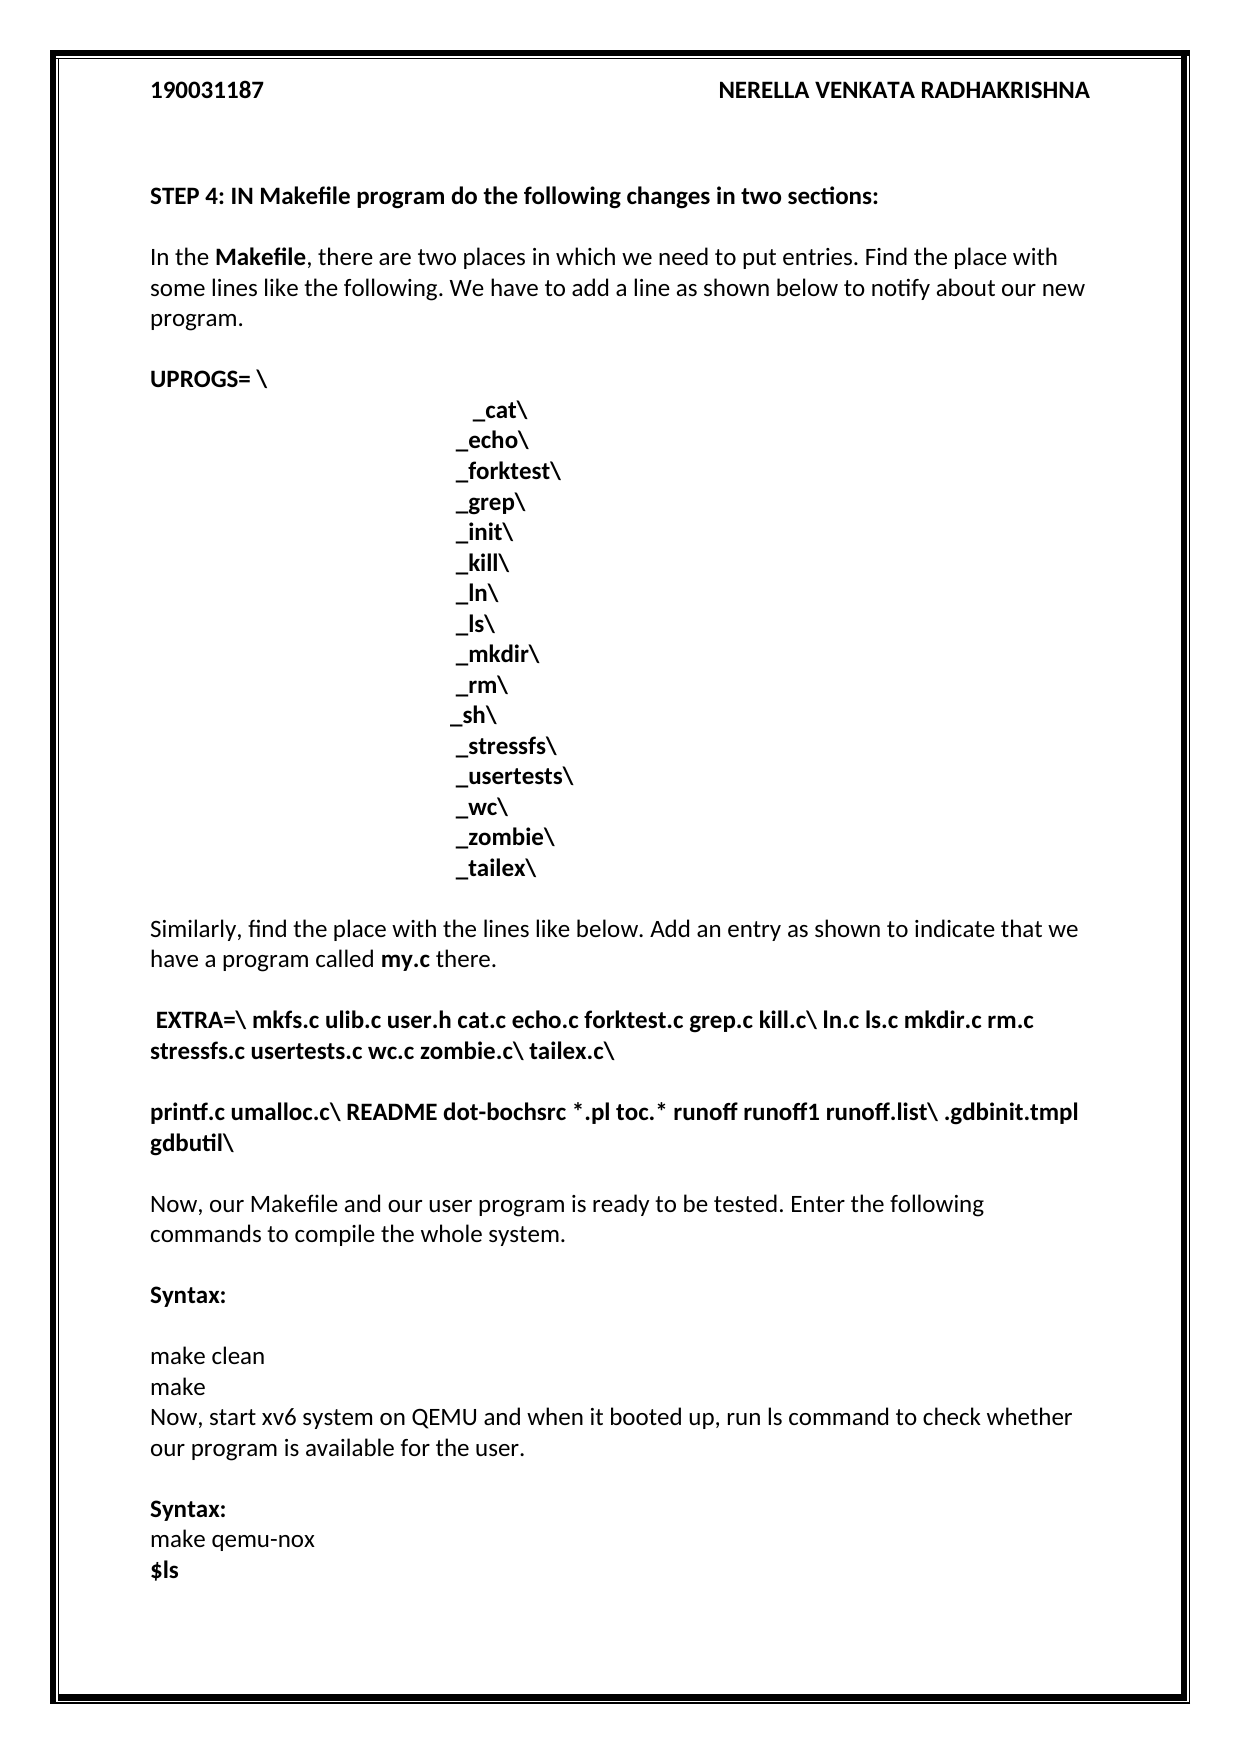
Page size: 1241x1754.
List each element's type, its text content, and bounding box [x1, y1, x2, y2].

list _tailex\ [289, 852, 1090, 882]
list _zombie\ [289, 821, 1090, 852]
list _ln\ [289, 577, 1090, 608]
text make [150, 1371, 1090, 1401]
list _usertests\ [289, 760, 1090, 791]
text EXTRA=\ mkfs.c ulib.c user.h cat.c echo.c forktest.c grep.c kill.c\ ln.c ls.c mkdir.c rm.c stressfs.c usertests.c wc.c zombie.c\ tailex.c\ [150, 1004, 1090, 1066]
text Similarly, find the place with the lines like below. Add an entry as shown to indicate that we have a program called my.c there. [150, 913, 1090, 974]
text make clean [150, 1340, 1090, 1371]
text Now, our Makefile and our user program is ready to be tested. Enter the following commands to compile the whole system. [150, 1188, 1090, 1249]
list _grep\ [289, 486, 1090, 516]
list _forktest\ [289, 455, 1090, 486]
text Syntax: [150, 1493, 1090, 1523]
text STEP 4: IN Makefile program do the following changes in two sections: [150, 181, 1090, 211]
list _rm\ [289, 669, 1090, 699]
text In the Makefile, there are two places in which we need to put entries. Find the place with some lines like the following. We have to add a line as shown below to notify about our new program. [150, 242, 1090, 333]
list _stressfs\ [289, 730, 1090, 760]
list _ls\ [289, 608, 1090, 638]
list _cat\ [289, 394, 1090, 425]
list _sh\ [289, 699, 1090, 730]
text Now, start xv6 system on QEMU and when it booted up, run ls command to check whether our program is available for the user. [150, 1401, 1090, 1462]
list _kill\ [289, 547, 1090, 577]
list _init\ [289, 516, 1090, 547]
text printf.c umalloc.c\ README dot-bochsrc *.pl toc.* runoff runoff1 runoff.list\ .gdbinit.tmpl gdbutil\ [150, 1096, 1090, 1157]
text $ls [150, 1554, 1090, 1584]
list _echo\ [289, 425, 1090, 455]
list _mkdir\ [289, 638, 1090, 669]
text make qemu-nox [150, 1523, 1090, 1554]
text UPROGS= \ [150, 364, 1090, 394]
text Syntax: [150, 1279, 1090, 1310]
list _wc\ [289, 791, 1090, 821]
